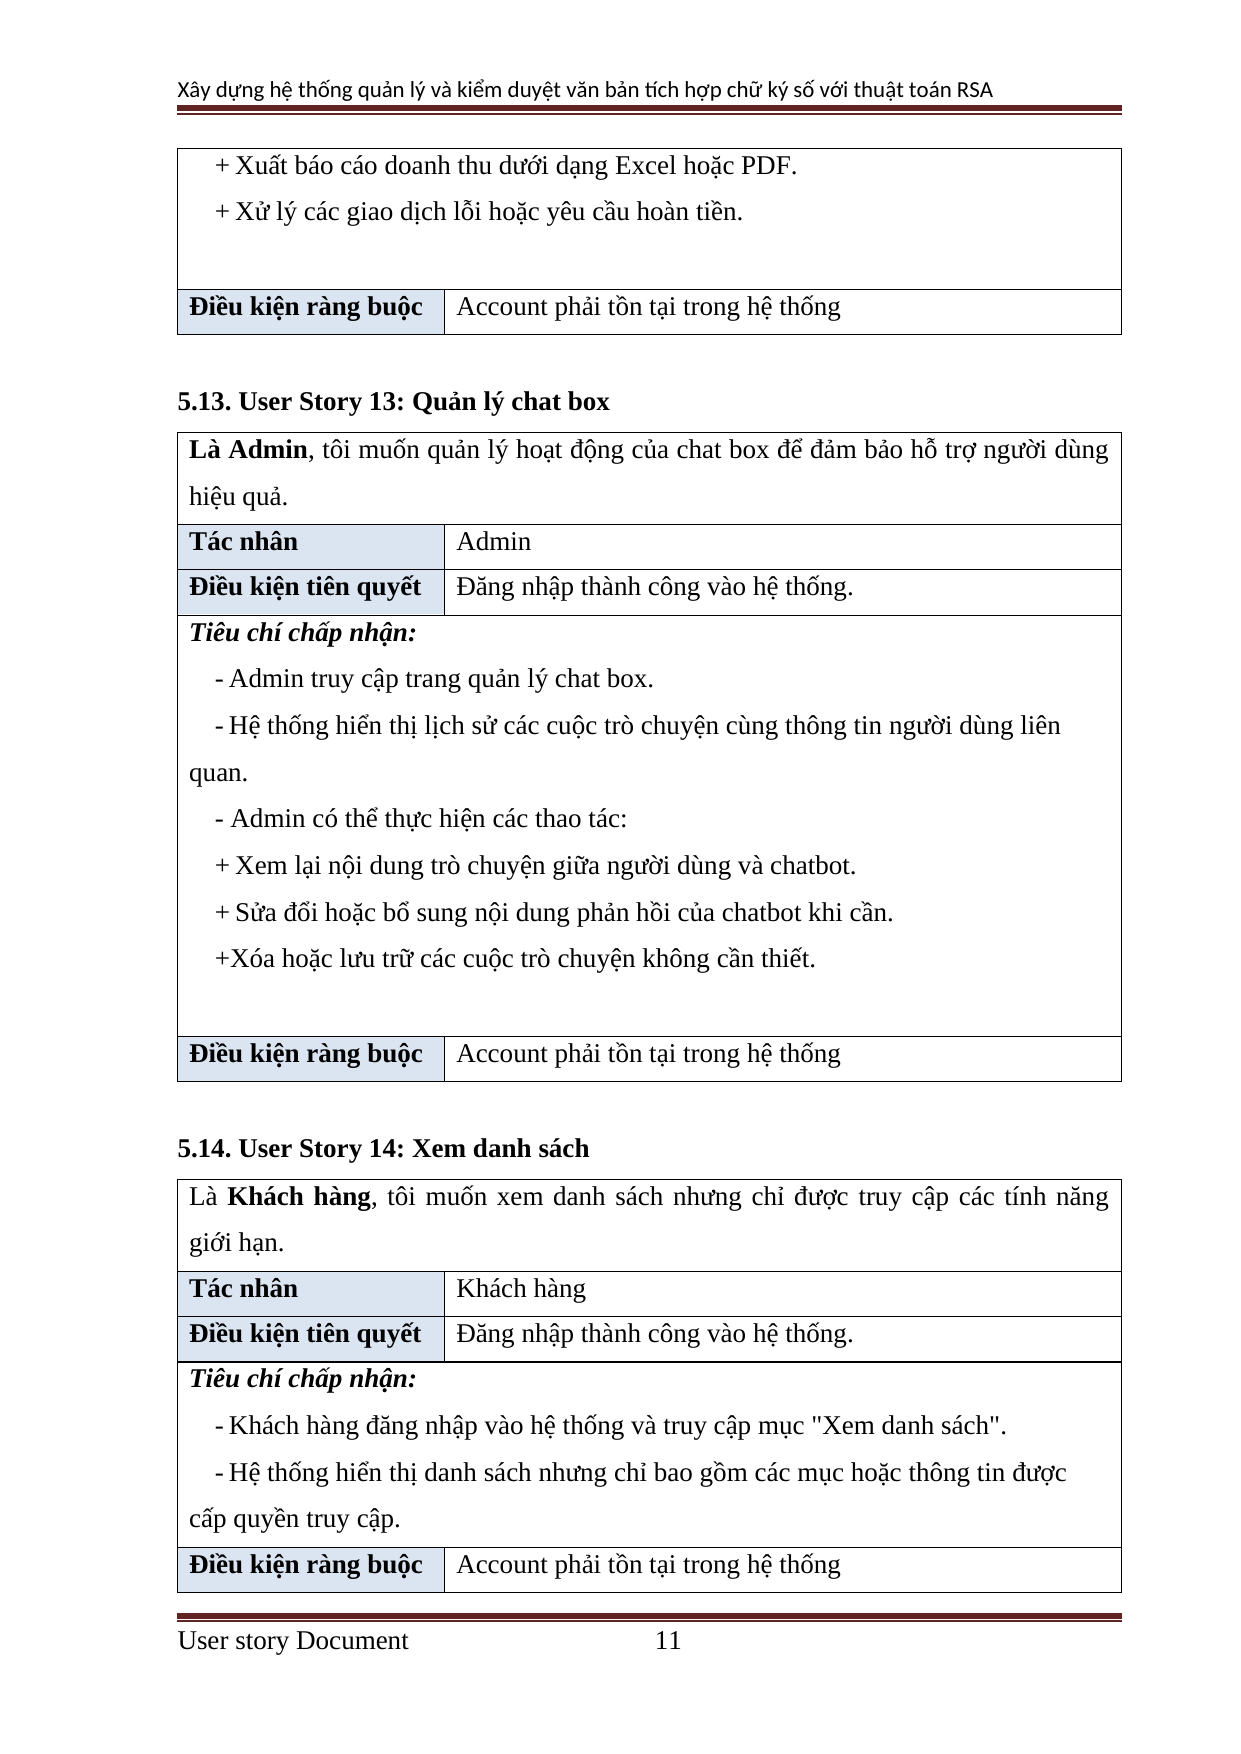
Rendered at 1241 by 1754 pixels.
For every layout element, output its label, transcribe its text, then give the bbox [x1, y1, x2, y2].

table_cell Điều kiện ràng buộc [178, 1037, 444, 1081]
table_cell Đăng nhập thành công vào hệ thống. [445, 1317, 1121, 1361]
table_cell Account phải tồn tại trong hệ thống [445, 1548, 1121, 1592]
text 5.13. User Story 13: Quản lý chat box [177, 385, 1122, 416]
text 5.14. User Story 14: Xem danh sách [177, 1132, 1122, 1163]
table_cell Tiêu chí chấp nhận: - Admin truy cập trang quản lý chat box. - Hệ thống hiển thị lịch sử các cuộc trò chuyện cùng thông tin người dùng liên quan. - Admin có thể thực hiện các thao tác: + Xem lại nội dung trò chuyện giữa người dùng và chatbot. + Sửa đổi hoặc bổ sung nội dung phản hồi của chatbot khi cần. +Xóa hoặc lưu trữ các cuộc trò chuyện không cần thiết. [178, 616, 1121, 1036]
table_cell Admin [445, 525, 1121, 569]
table_cell Tác nhân [178, 1272, 444, 1316]
table_cell Tiêu chí chấp nhận: - Khách hàng đăng nhập vào hệ thống và truy cập mục "Xem danh sách". - Hệ thống hiển thị danh sách nhưng chỉ bao gồm các mục hoặc thông tin được cấp quyền truy cập. [178, 1363, 1121, 1547]
table_cell Khách hàng [445, 1272, 1121, 1316]
table_cell Account phải tồn tại trong hệ thống [445, 290, 1121, 334]
table_cell Điều kiện ràng buộc [178, 1548, 444, 1592]
table_cell Điều kiện tiên quyết [178, 1317, 444, 1361]
table_cell Account phải tồn tại trong hệ thống [445, 1037, 1121, 1081]
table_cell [178, 149, 1121, 289]
table_cell Điều kiện tiên quyết [178, 570, 444, 614]
table_cell Điều kiện ràng buộc [178, 290, 444, 334]
table_cell Tác nhân [178, 525, 444, 569]
table_cell Đăng nhập thành công vào hệ thống. [445, 570, 1121, 614]
table_header Là Admin, tôi muốn quản lý hoạt động của chat box để đảm bảo hỗ trợ người dùng hiệu quả. [178, 433, 1121, 524]
table_header Là Khách hàng, tôi muốn xem danh sách nhưng chỉ được truy cập các tính năng giới hạn. [178, 1180, 1121, 1271]
